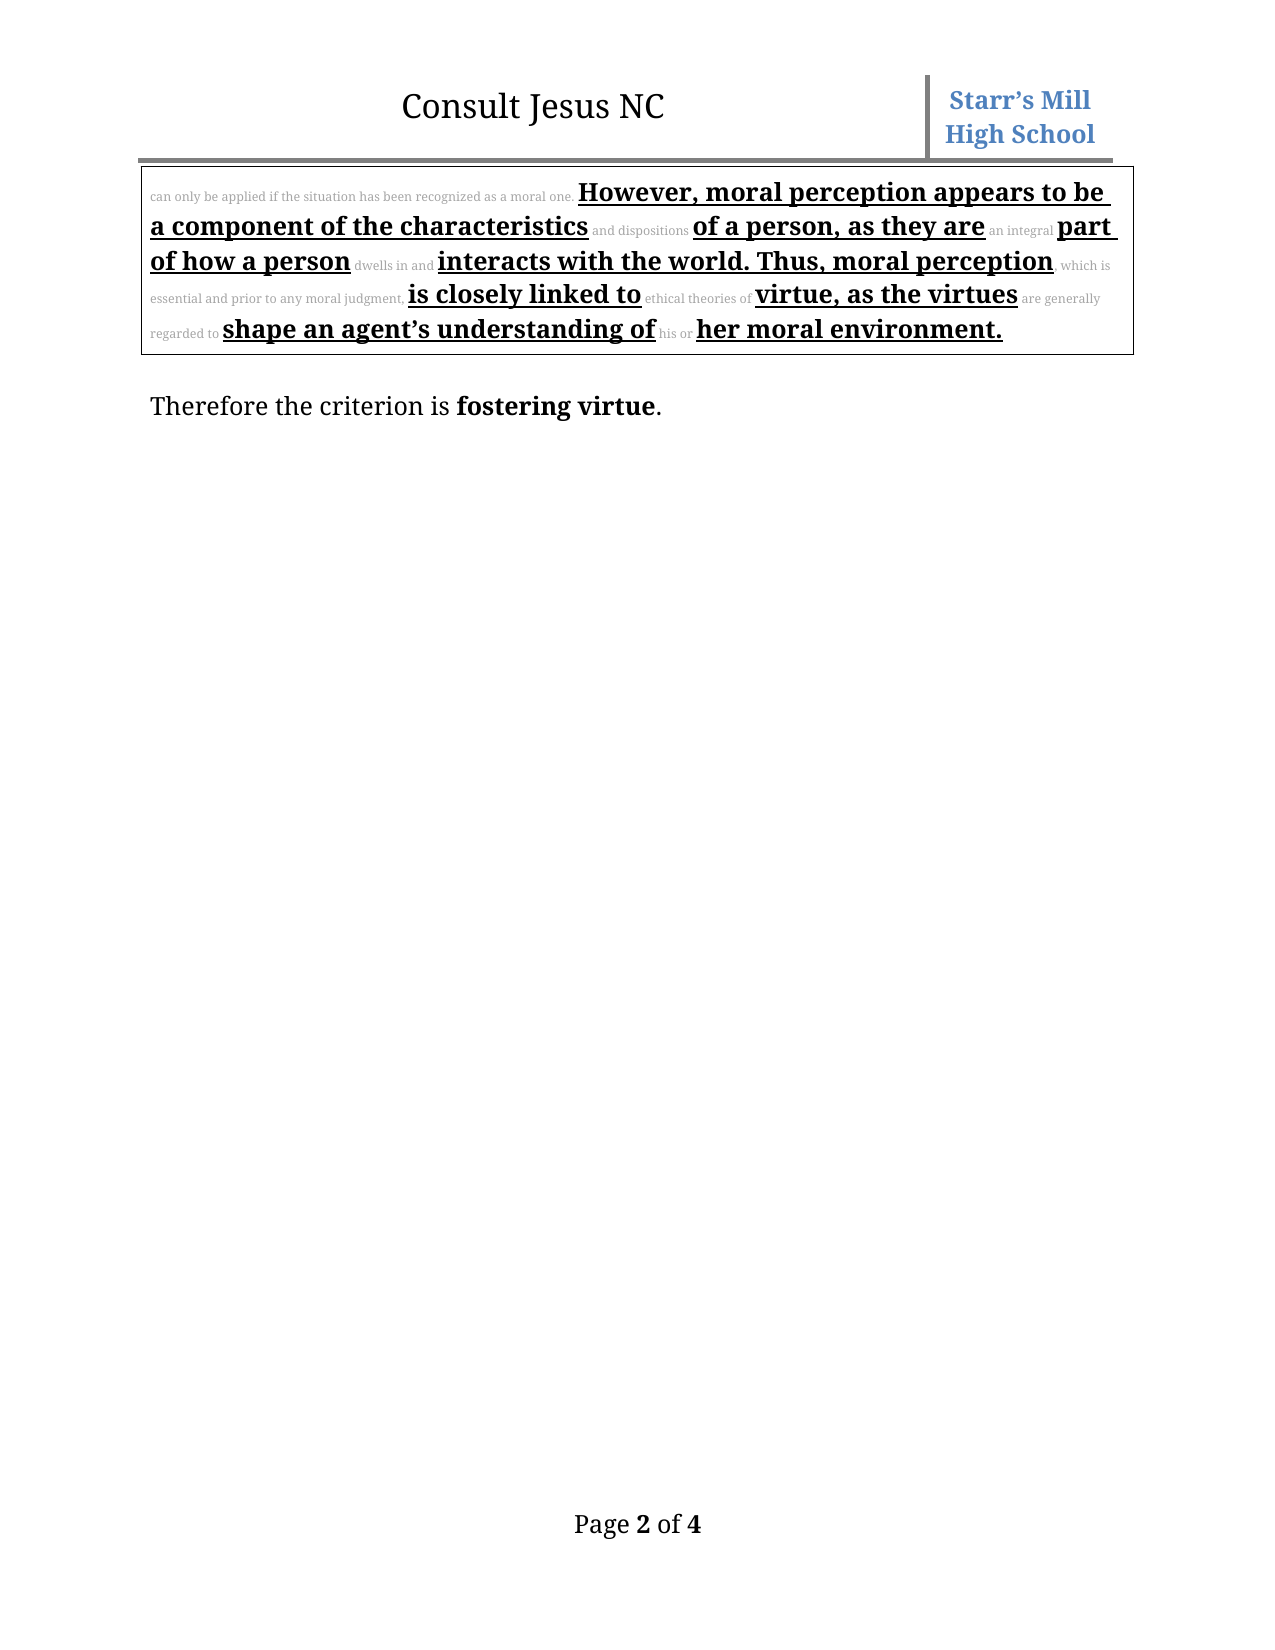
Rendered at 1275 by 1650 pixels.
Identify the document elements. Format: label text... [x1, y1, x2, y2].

text Therefore the criterion is fostering virtue. [150, 389, 1125, 423]
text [142, 167, 1133, 354]
